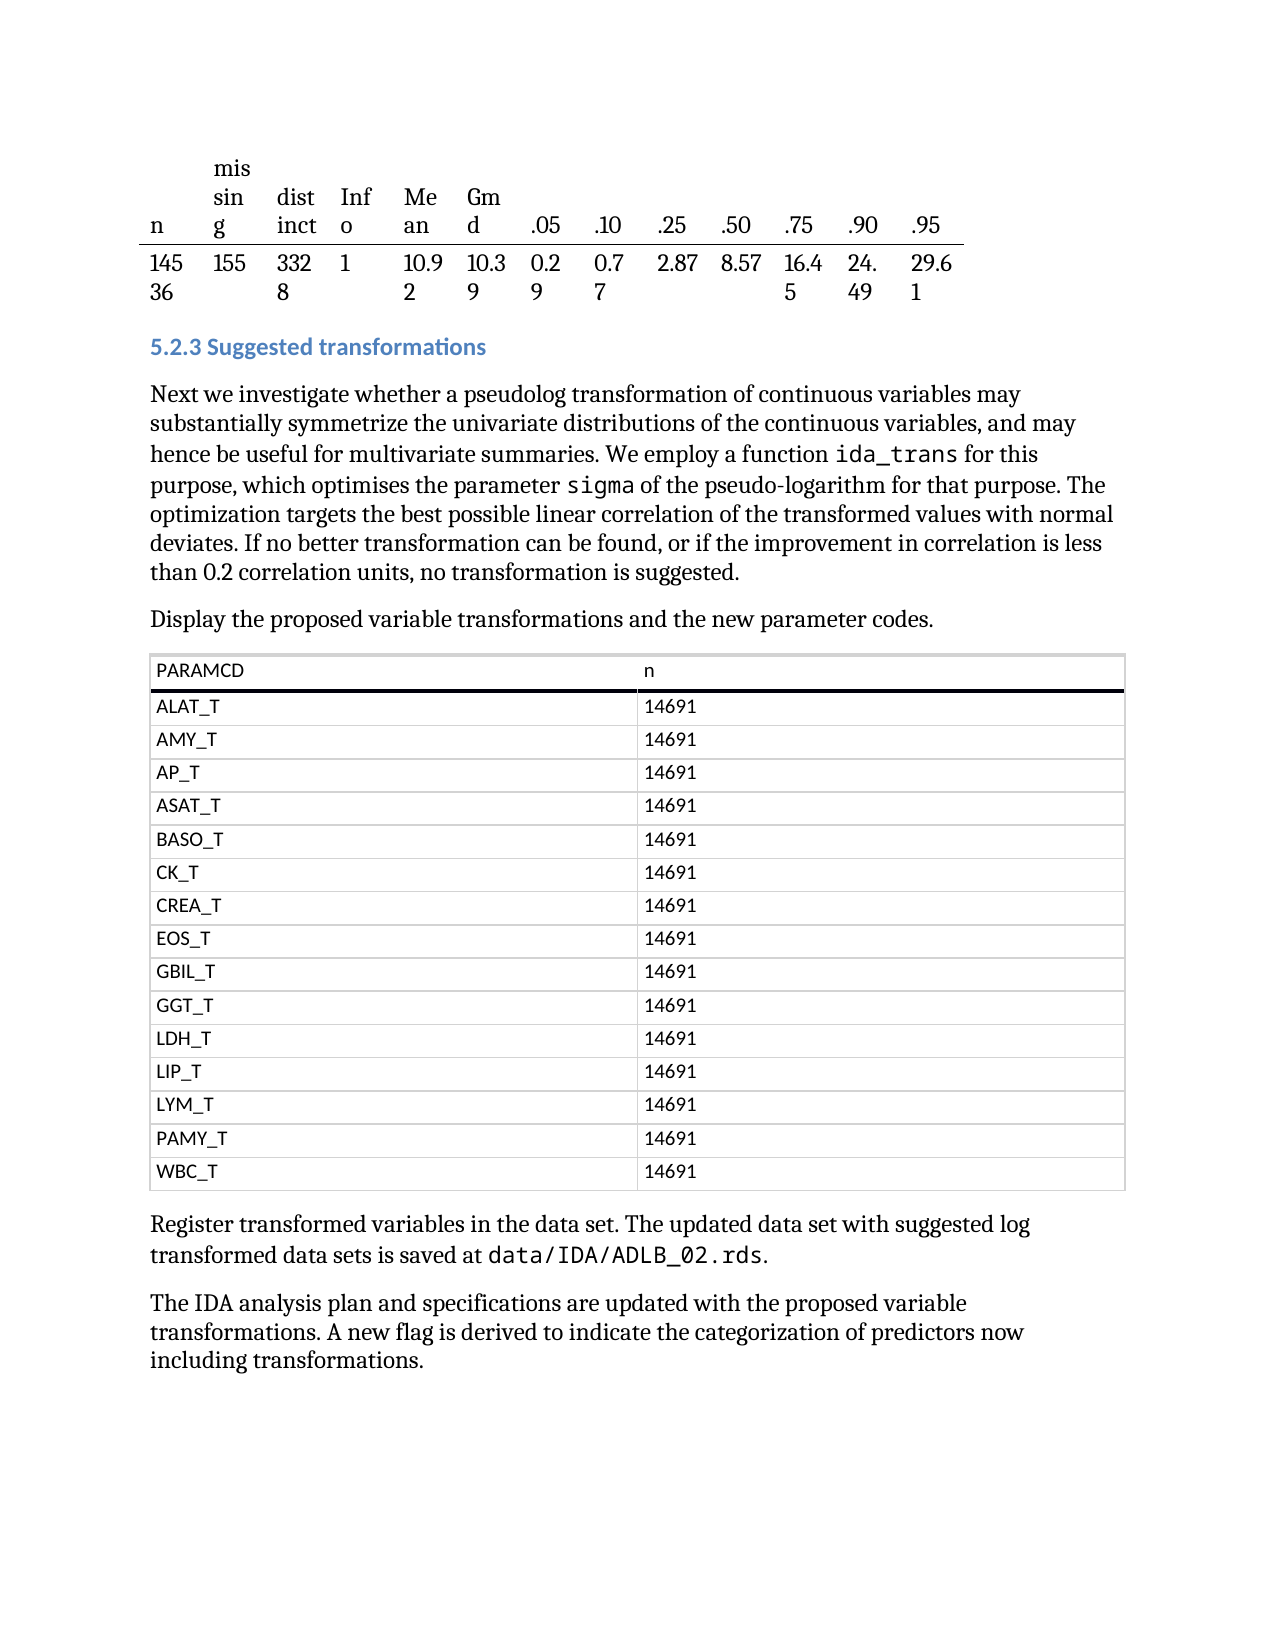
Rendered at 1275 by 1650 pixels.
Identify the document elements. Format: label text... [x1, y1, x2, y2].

text Register transformed variables in the data set. The updated data set with suggested log transformed data sets is saved at data/IDA/ADLB_02.rds. [150, 1210, 1125, 1270]
table_header Mean [393, 150, 456, 244]
table_cell 14691 [638, 1125, 1124, 1157]
table_cell 14691 [638, 992, 1124, 1024]
table_header n [638, 657, 1124, 689]
table_cell 0.77 [583, 245, 646, 310]
table_cell ASAT_T [151, 793, 637, 824]
table_cell 14691 [638, 1025, 1124, 1057]
table_cell GGT_T [151, 992, 637, 1024]
table_cell CREA_T [151, 892, 637, 924]
table_header .50 [710, 150, 773, 244]
table_cell PAMY_T [151, 1125, 637, 1157]
table_cell 14691 [638, 1158, 1124, 1190]
text Next we investigate whether a pseudolog transformation of continuous variables may substantially symmetrize the univariate distributions of the continuous variables, and may hence be useful for multivariate summaries. We employ a function ida_trans for this purpose, which optimises the parameter sigma of the pseudo-logarithm for that purpose. The optimization targets the best possible linear correlation of the transformed values with normal deviates. If no better transformation can be found, or if the improvement in correlation is less than 0.2 correlation units, no transformation is suggested. [150, 380, 1125, 587]
table_cell ALAT_T [151, 693, 637, 724]
table_cell LIP_T [151, 1058, 637, 1090]
table_header Gmd [456, 150, 519, 244]
table_cell 14691 [638, 726, 1124, 758]
table_cell 14691 [638, 760, 1124, 791]
table_cell 8.57 [710, 245, 773, 310]
table_cell 1 [329, 245, 392, 310]
table_cell 14691 [638, 793, 1124, 824]
table_cell 3328 [266, 245, 329, 310]
subtitle 5.2.3 Suggested transformations [150, 331, 1125, 362]
table_header .10 [583, 150, 646, 244]
table_cell AP_T [151, 760, 637, 791]
table_header .75 [773, 150, 837, 244]
table_cell 0.29 [519, 245, 583, 310]
table_cell LDH_T [151, 1025, 637, 1057]
table_cell 16.45 [773, 245, 837, 310]
table_cell 14691 [638, 859, 1124, 891]
table_header PARAMCD [151, 657, 637, 689]
table_cell 14691 [638, 1058, 1124, 1090]
table_cell 14536 [139, 245, 202, 310]
table_header .25 [646, 150, 709, 244]
text The IDA analysis plan and specifications are updated with the proposed variable transformations. A new flag is derived to indicate the categorization of predictors now including transformations. [150, 1289, 1125, 1375]
table_cell 29.61 [900, 245, 963, 310]
table_header n [139, 150, 202, 244]
table_cell AMY_T [151, 726, 637, 758]
table_cell 10.92 [393, 245, 456, 310]
table_cell 10.39 [456, 245, 519, 310]
table_cell EOS_T [151, 926, 637, 957]
table_cell LYM_T [151, 1092, 637, 1123]
table_header .05 [519, 150, 583, 244]
table_cell 14691 [638, 892, 1124, 924]
text Display the proposed variable transformations and the new parameter codes. [150, 605, 1125, 634]
table_header missing [202, 150, 266, 244]
table_cell 24.49 [837, 245, 900, 310]
table_cell 14691 [638, 959, 1124, 990]
table_cell 2.87 [646, 245, 709, 310]
table_header .95 [900, 150, 963, 244]
table_cell 14691 [638, 826, 1124, 857]
table_cell 14691 [638, 1092, 1124, 1123]
table_cell 14691 [638, 926, 1124, 957]
table_header distinct [266, 150, 329, 244]
table_header Info [329, 150, 392, 244]
table_cell GBIL_T [151, 959, 637, 990]
table_cell 14691 [638, 693, 1124, 724]
table_cell CK_T [151, 859, 637, 891]
table_cell 155 [202, 245, 266, 310]
table_header .90 [837, 150, 900, 244]
table_cell WBC_T [151, 1158, 637, 1190]
table_cell BASO_T [151, 826, 637, 857]
